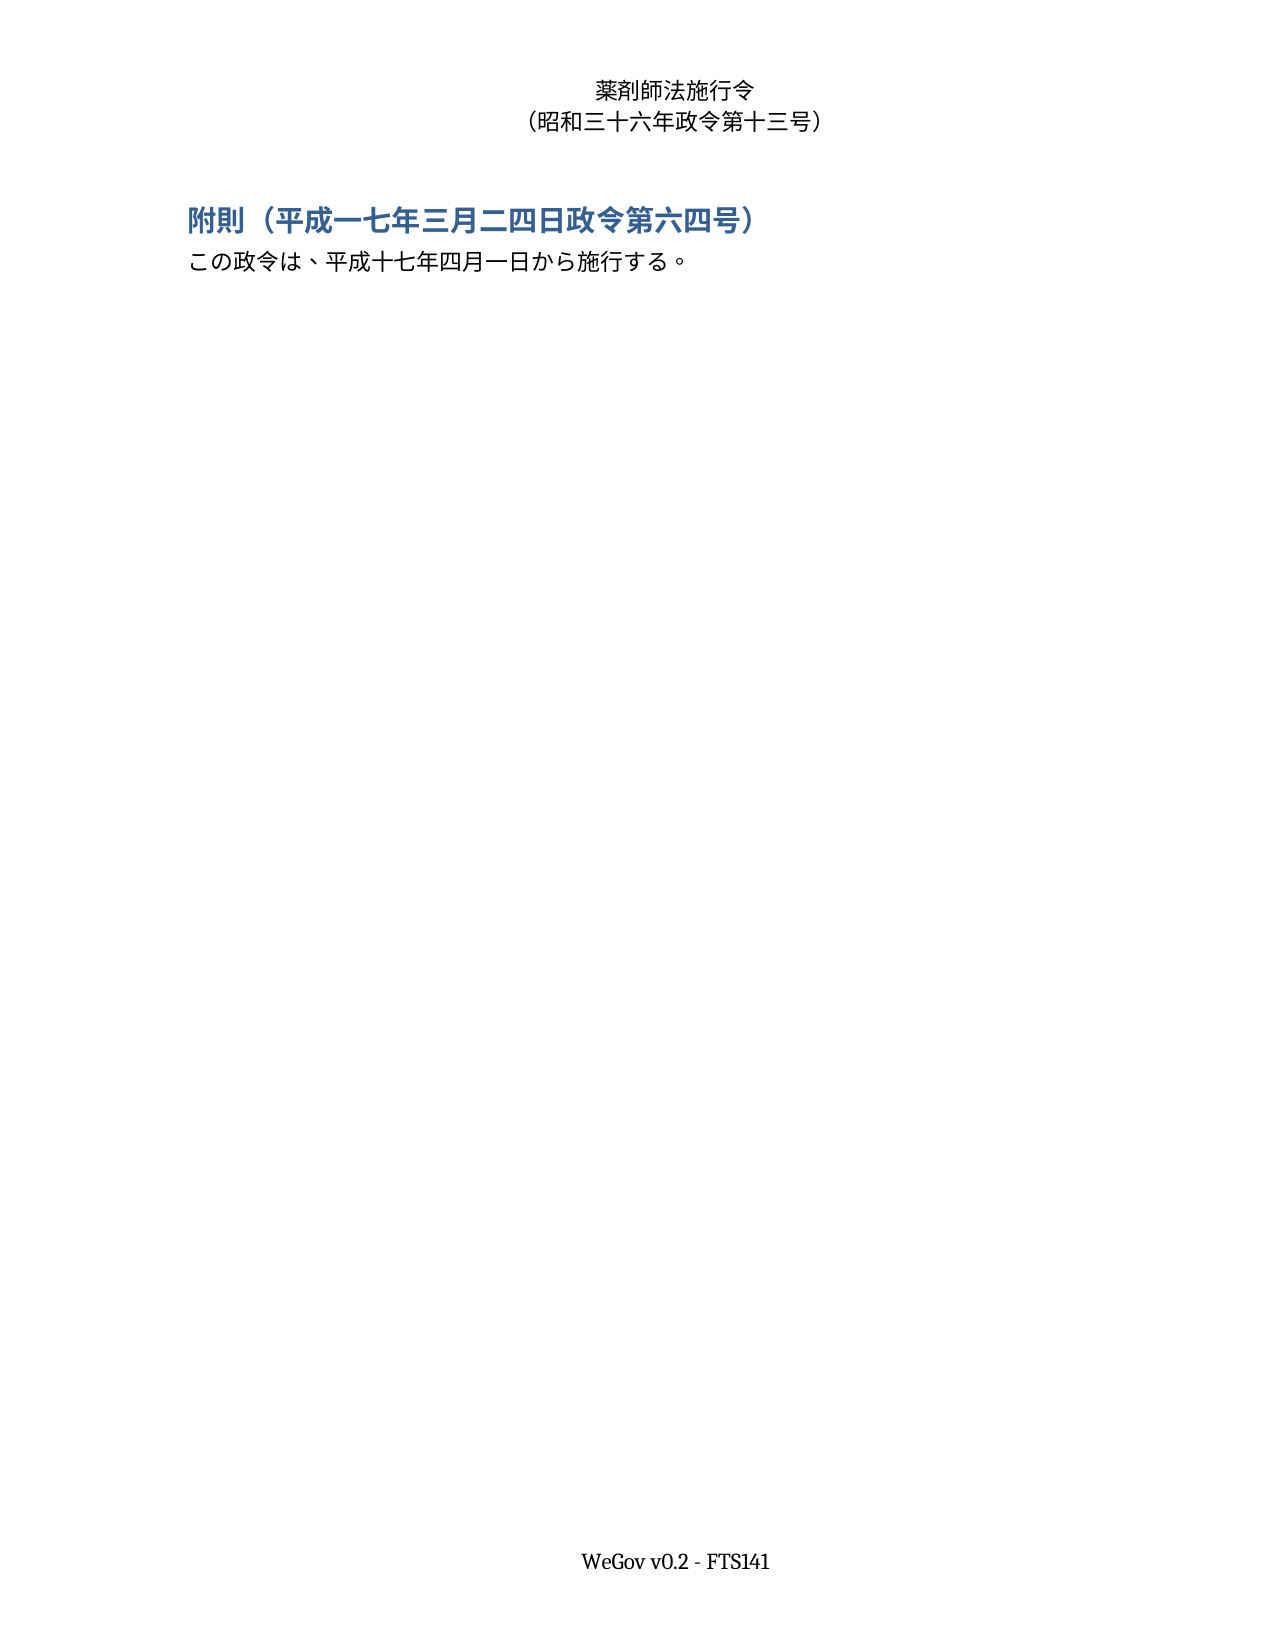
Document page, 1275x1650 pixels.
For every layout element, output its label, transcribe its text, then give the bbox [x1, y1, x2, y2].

subtitle 附則（平成一七年三月二四日政令第六四号） [187, 200, 1087, 240]
text この政令は、平成十七年四月一日から施行する。 [187, 246, 1087, 277]
